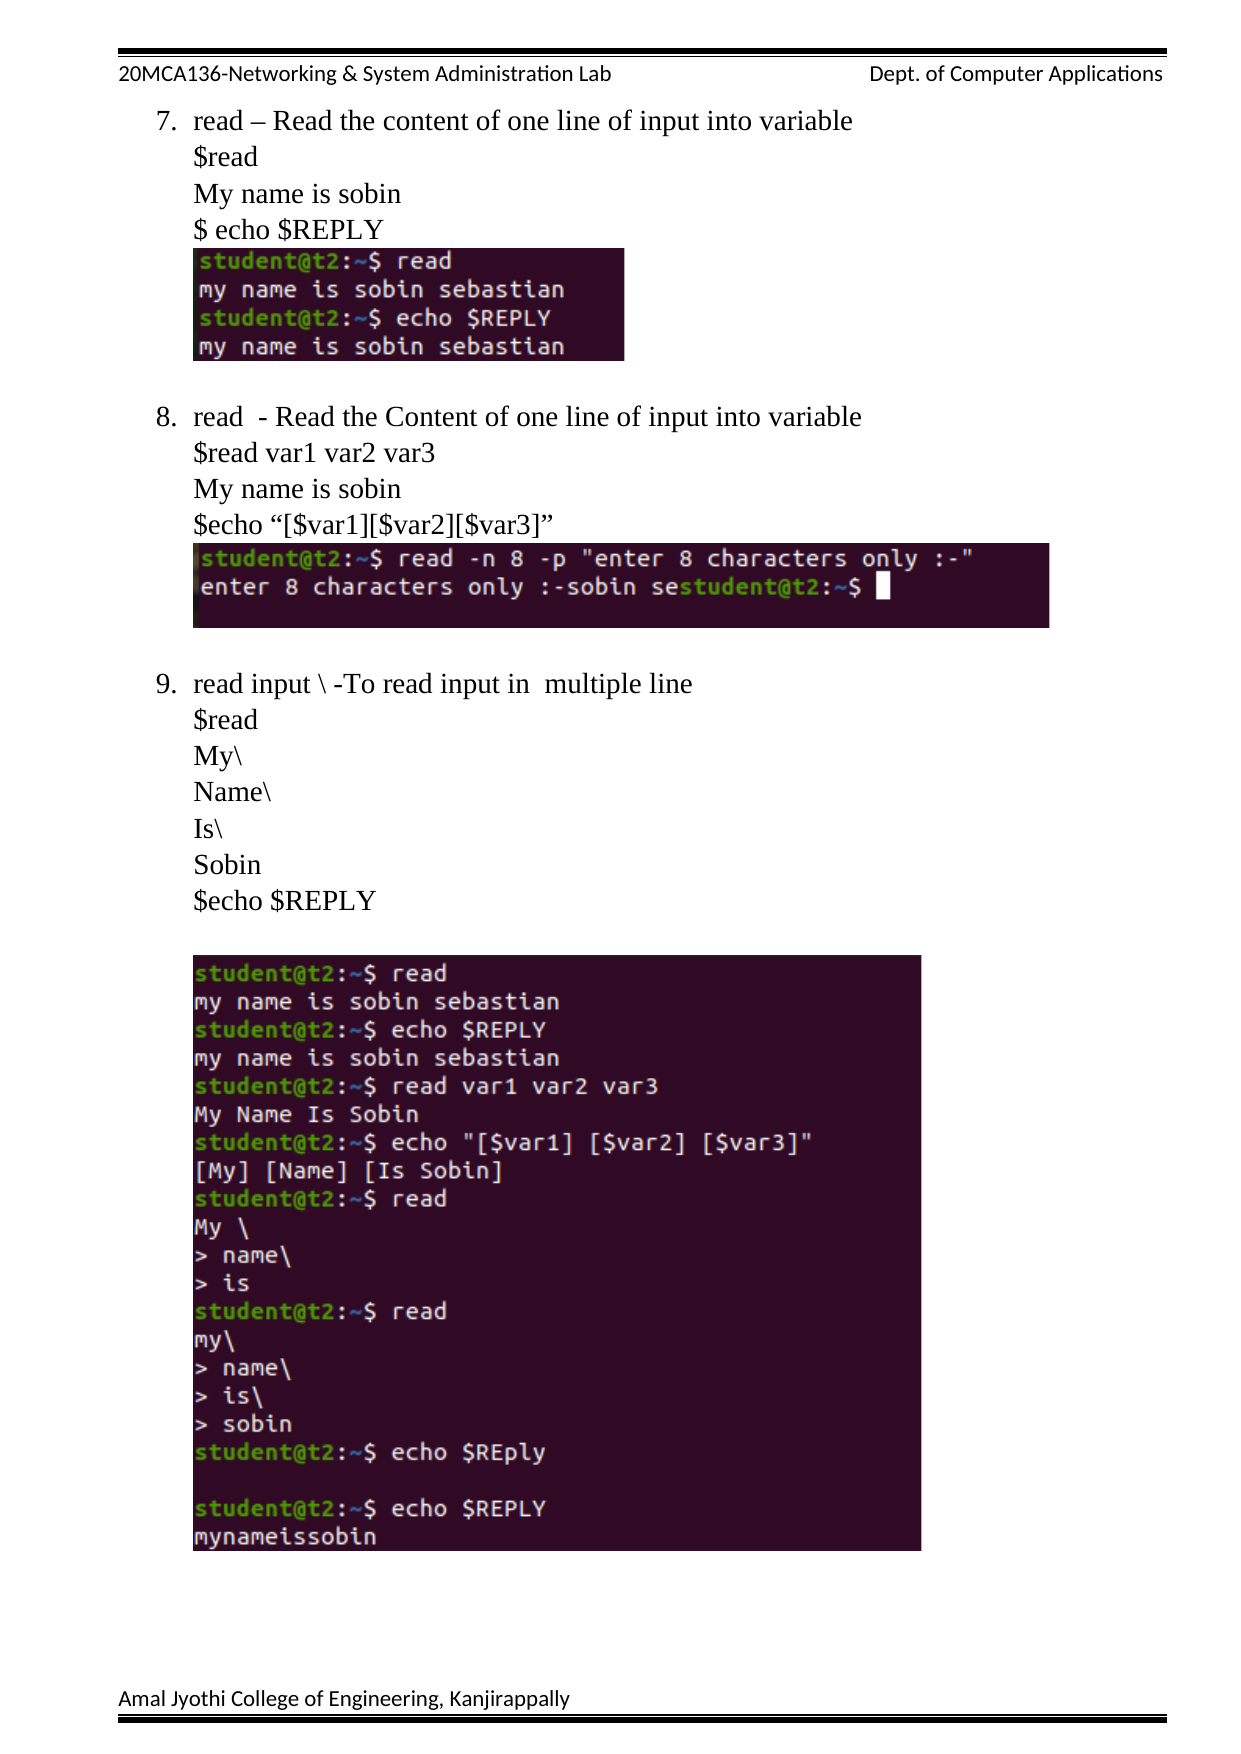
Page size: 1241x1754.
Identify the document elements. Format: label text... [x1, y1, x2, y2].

picture [193, 543, 1050, 628]
list Is\ [193, 811, 1167, 844]
list $echo $REPLY [193, 883, 1167, 917]
list read input \ -To read input in multiple line [156, 666, 1167, 700]
list My name is sobin [193, 471, 1167, 505]
picture [193, 955, 922, 1551]
list $read var1 var2 var3 [193, 435, 1167, 468]
list $echo “[$var1][$var2][$var3]” [193, 507, 1167, 541]
list $read [193, 702, 1167, 736]
list My\ [193, 738, 1167, 772]
list Sobin [193, 847, 1167, 880]
list $ echo $REPLY [193, 212, 1167, 245]
picture [193, 248, 625, 361]
list $read [193, 139, 1167, 173]
list read – Read the content of one line of input into variable [156, 103, 1167, 137]
list My name is sobin [193, 176, 1167, 209]
list read - Read the Content of one line of input into variable [156, 399, 1167, 432]
list Name\ [193, 774, 1167, 808]
